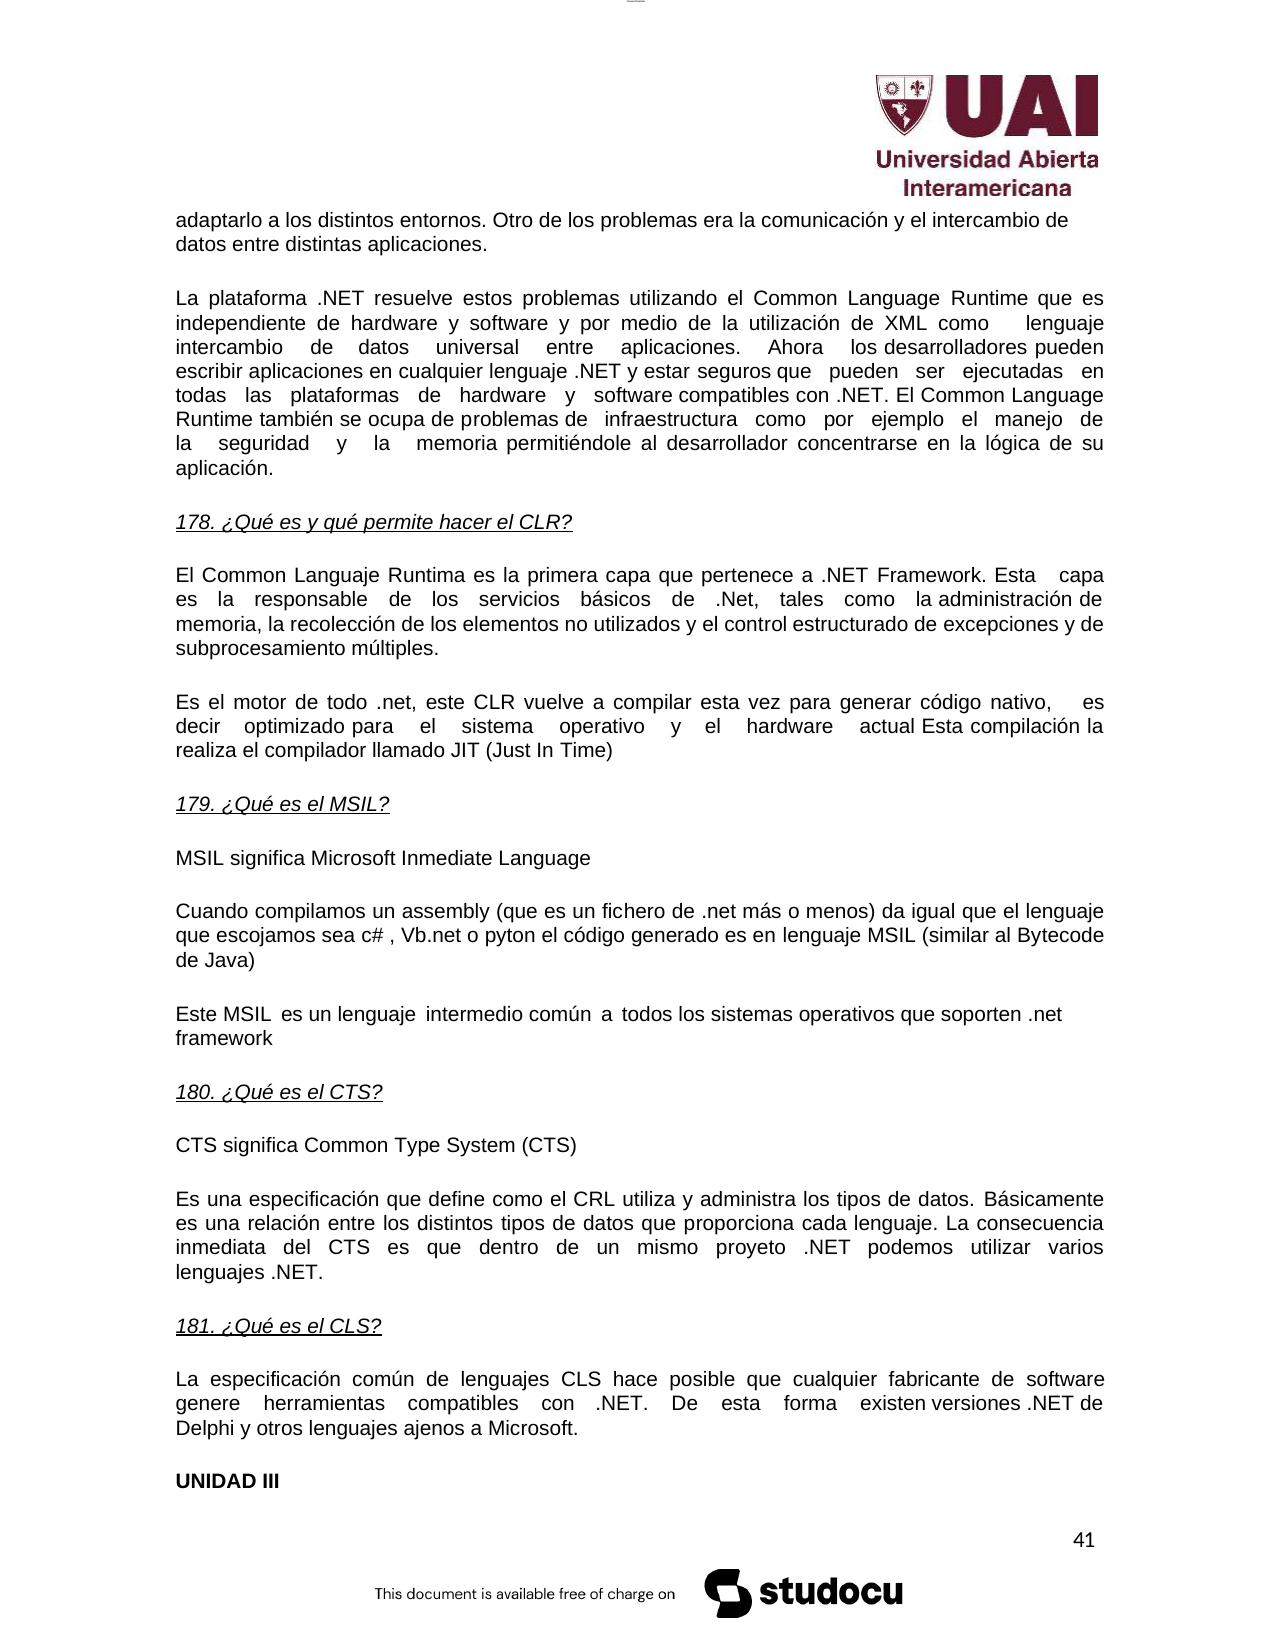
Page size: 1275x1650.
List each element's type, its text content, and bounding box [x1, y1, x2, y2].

text Cuando compilamos un assembly (que es un fichero de .net más o menos) da igual que el lenguaje que escojamos sea c# , Vb.net o pyton el código generado es en lenguaje MSIL (similar al Bytecode de Java) [175, 899, 1104, 972]
text La especificación común de lenguajes CLS hace posible que cualquier fabricante de software genere herramientas compatibles con .NET. De esta forma existen versiones .NET de Delphi y otros lenguajes ajenos a Microsoft. [175, 1367, 1105, 1440]
text MSIL significa Microsoft Inmediate Language [175, 848, 1223, 869]
text Es una especificación que define como el CRL utiliza y administra los tipos de datos. Básicamente es una relación entre los distintos tipos de datos que proporciona cada lenguaje. La consecuencia inmediata del CTS es que dentro de un mismo proyeto .NET podemos utilizar varios lenguajes .NET. [175, 1187, 1104, 1284]
picture [875, 75, 1098, 196]
text Es el motor de todo .net, este CLR vuelve a compilar esta vez para generar código nativo, es decir optimizado para el sistema operativo y el hardware actual Esta compilación la realiza el compilador llamado JIT (Just In Time) [175, 690, 1104, 763]
text Este MSIL es un lenguaje intermedio común a todos los sistemas operativos que soporten .net framework [175, 1002, 1103, 1050]
text 41 [1073, 1531, 1223, 1552]
text 181. ¿Qué es el CLS? [175, 1316, 1223, 1337]
picture [325, 1563, 951, 1624]
text 178. ¿Qué es y qué permite hacer el CLR? [175, 512, 1223, 533]
text 179. ¿Qué es el MSIL? [175, 795, 1223, 816]
text 180. ¿Qué es el CTS? [175, 1083, 1223, 1104]
text CTS significa Common Type System (CTS) [175, 1136, 1223, 1157]
text La plataforma .NET resuelve estos problemas utilizando el Common Language Runtime que es independiente de hardware y software y por medio de la utilización de XML como lenguaje intercambio de datos universal entre aplicaciones. Ahora los desarrolladores pueden escribir aplicaciones en cualquier lenguaje .NET y estar seguros que pueden ser ejecutadas en todas las plataformas de hardware y software compatibles con .NET. El Common Language Runtime también se ocupa de problemas de infraestructura como por ejemplo el manejo de la seguridad y la memoria permitiéndole al desarrollador concentrarse en la lógica de su aplicación. [175, 286, 1104, 480]
text adaptarlo a los distintos entornos. Otro de los problemas era la comunicación y el intercambio de datos entre distintas aplicaciones. [175, 208, 1104, 256]
text El Common Languaje Runtima es la primera capa que pertenece a .NET Framework. Esta capa es la responsable de los servicios básicos de .Net, tales como la administración de memoria, la recolección de los elementos no utilizados y el control estructurado de excepciones y de subprocesamiento múltiples. [175, 563, 1104, 660]
text UNIDAD III [175, 1474, 1223, 1493]
